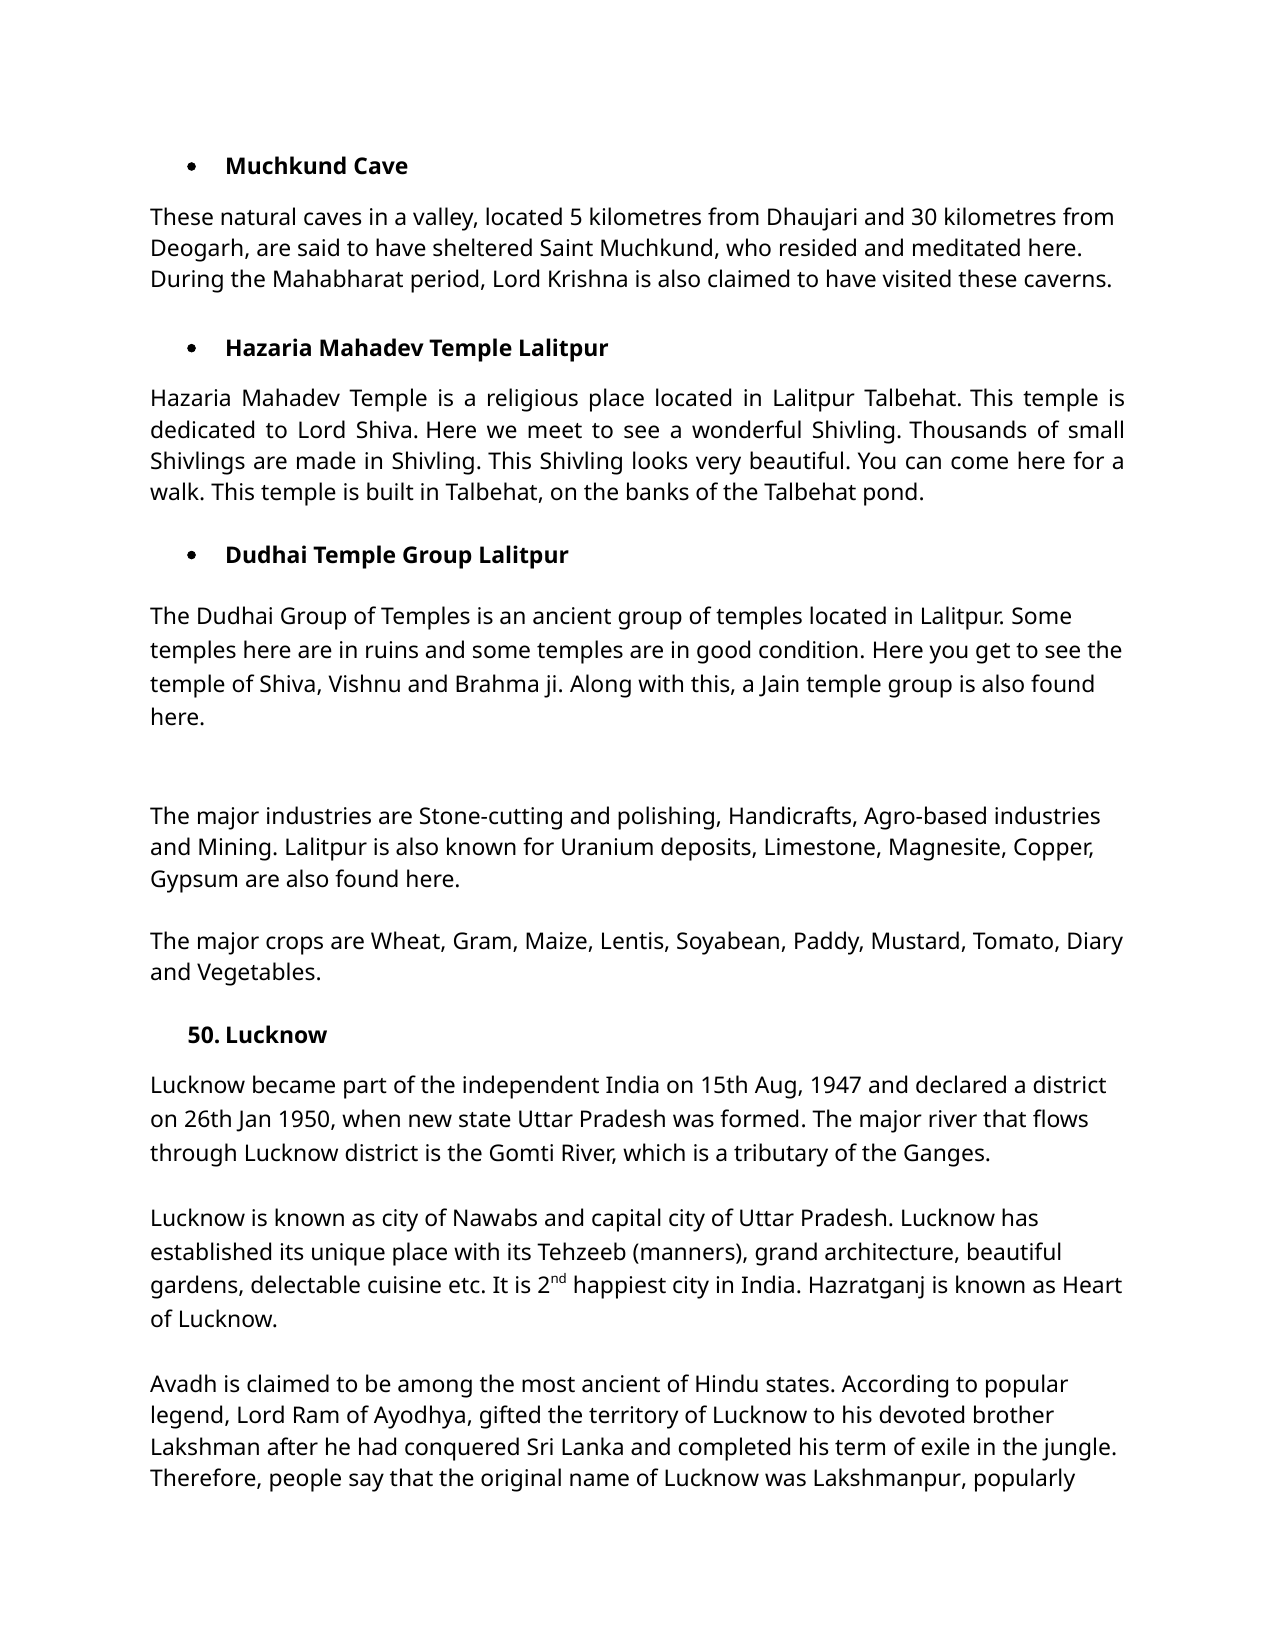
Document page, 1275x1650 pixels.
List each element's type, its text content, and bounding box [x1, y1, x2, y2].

text These natural caves in a valley, located 5 kilometres from Dhaujari and 30 kilometres from Deogarh, are said to have sheltered Saint Muchkund, who resided and meditated here. During the Mahabharat period, Lord Krishna is also claimed to have visited these caverns. [150, 201, 1125, 294]
text The major industries are Stone-cutting and polishing, Handicrafts, Agro-based industries and Mining. Lalitpur is also known for Uranium deposits, Limestone, Magnesite, Copper, Gypsum are also found here. [150, 800, 1125, 894]
text The Dudhai Group of Temples is an ancient group of temples located in Lalitpur. Some temples here are in ruins and some temples are in good condition. Here you get to see the temple of Shiva, Vishnu and Brahma ji. Along with this, a Jain temple group is also found here. [150, 600, 1125, 732]
list Lucknow [187, 1019, 1125, 1050]
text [150, 1368, 1125, 1493]
text Hazaria Mahadev Temple is a religious place located in Lalitpur Talbehat. This temple is dedicated to Lord Shiva. Here we meet to see a wonderful Shivling. Thousands of small Shivlings are made in Shivling. This Shivling looks very beautiful. You can come here for a walk. This temple is built in Talbehat, on the banks of the Talbehat pond. [150, 382, 1125, 507]
text The major crops are Wheat, Gram, Maize, Lentis, Soyabean, Paddy, Mustard, Tomato, Diary and Vegetables. [150, 925, 1125, 987]
subtitle Muchkund Cave [187, 150, 1125, 181]
subtitle Dudhai Temple Group Lalitpur [187, 507, 1125, 570]
text Lucknow is known as city of Nawabs and capital city of Uttar Pradesh. Lucknow has established its unique place with its Tehzeeb (manners), grand architecture, beautiful gardens, delectable cuisine etc. It is 2nd happiest city in India. Hazratganj is known as Heart of Lucknow. [150, 1202, 1125, 1334]
subtitle Hazaria Mahadev Temple Lalitpur [187, 332, 1125, 363]
text Lucknow became part of the independent India on 15th Aug, 1947 and declared a district on 26th Jan 1950, when new state Uttar Pradesh was formed. The major river that flows through Lucknow district is the Gomti River, which is a tributary of the Ganges. [150, 1069, 1125, 1168]
